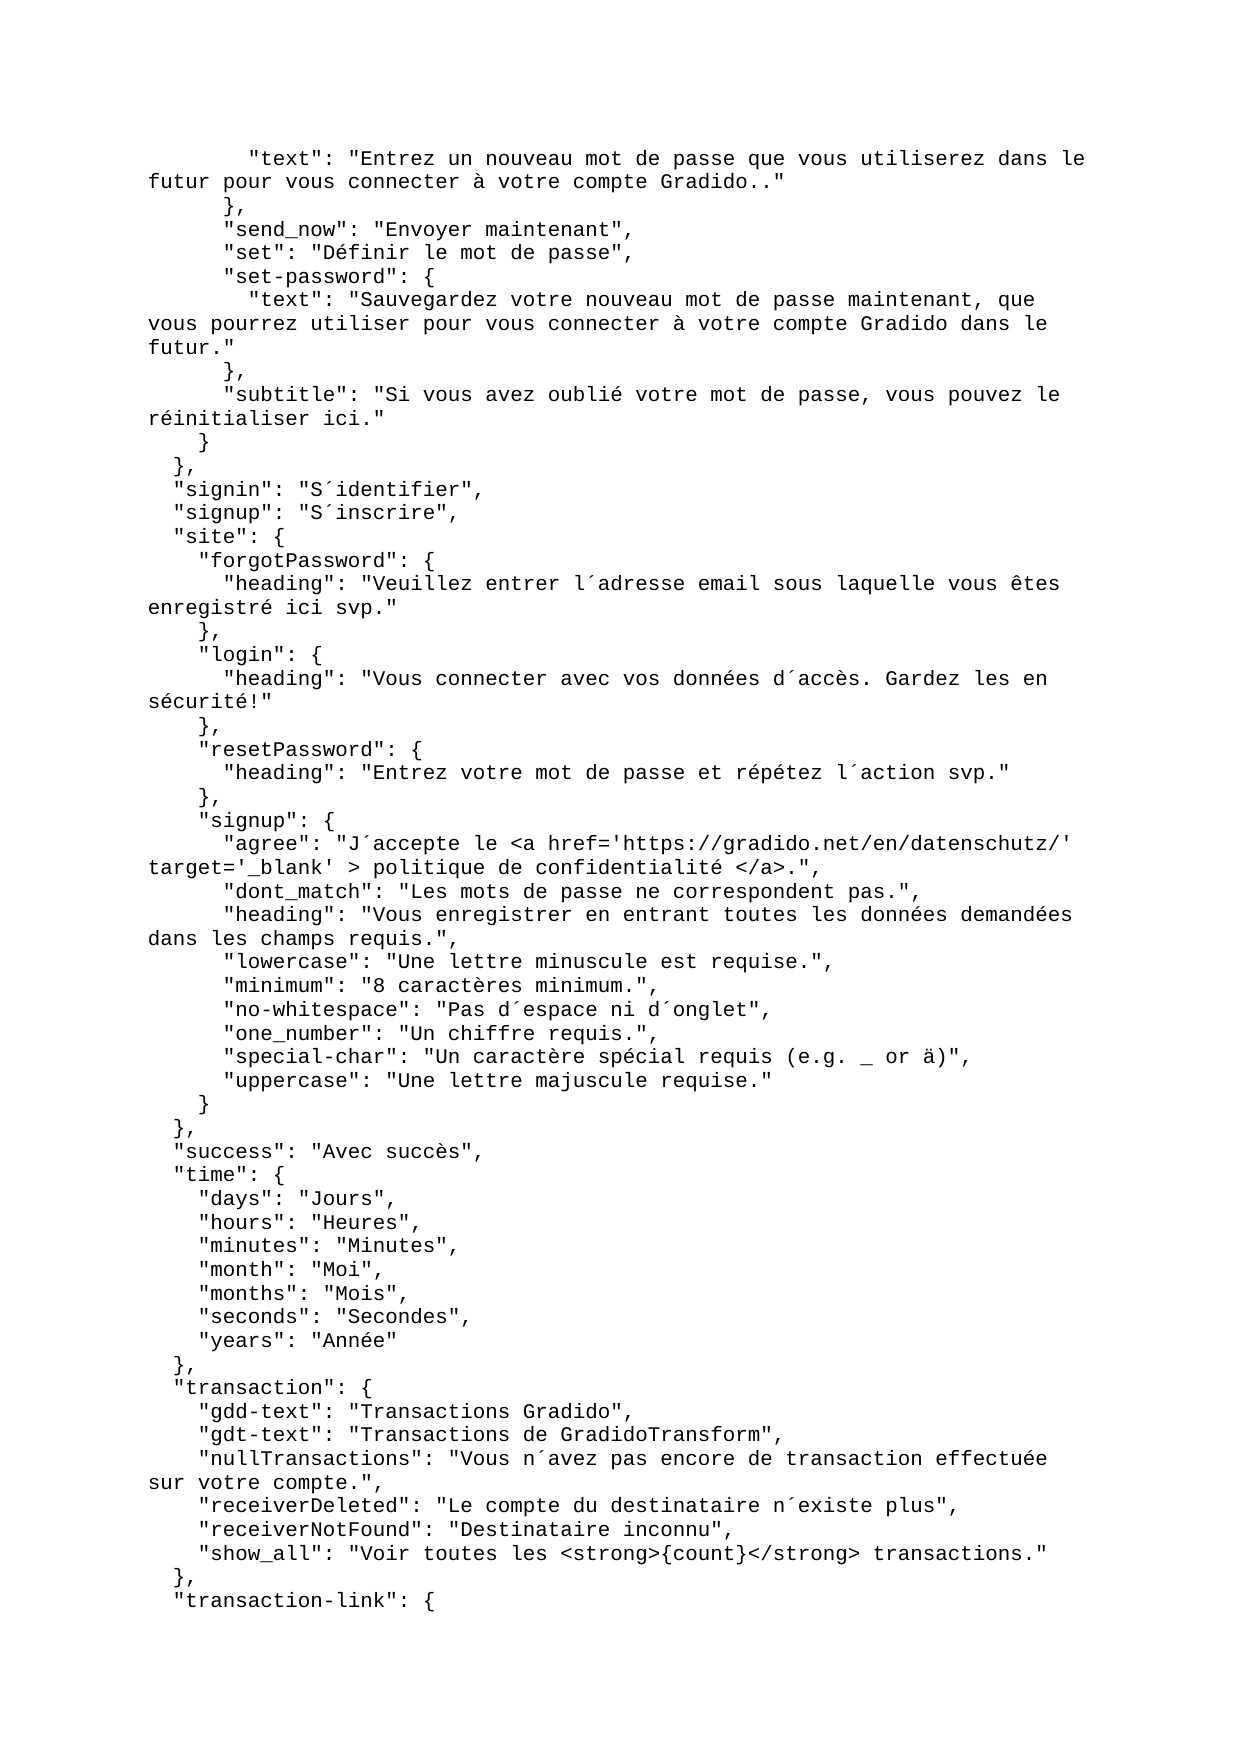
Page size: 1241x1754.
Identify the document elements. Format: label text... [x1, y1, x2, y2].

text }, [148, 1566, 1093, 1590]
text "days": "Jours", [148, 1188, 1093, 1212]
text } [148, 431, 1093, 455]
text "transaction-link": { [148, 1590, 1093, 1614]
text "resetPassword": { [148, 739, 1093, 762]
text "site": { [148, 526, 1093, 549]
text "years": "Année" [148, 1330, 1093, 1353]
text "heading": "Entrez votre mot de passe et répétez l´action svp." [148, 762, 1093, 786]
text "heading": "Veuillez entrer l´adresse email sous laquelle vous êtes enregistré ici svp." [148, 573, 1093, 621]
text }, [148, 455, 1093, 479]
text }, [148, 195, 1093, 218]
text }, [148, 360, 1093, 384]
text "transaction": { [148, 1377, 1093, 1401]
text "forgotPassword": { [148, 549, 1093, 573]
text "lowercase": "Une lettre minuscule est requise.", [148, 952, 1093, 975]
text "receiverDeleted": "Le compte du destinataire n´existe plus", [148, 1495, 1093, 1519]
text "signin": "S´identifier", [148, 479, 1093, 502]
text "minutes": "Minutes", [148, 1235, 1093, 1259]
text "login": { [148, 644, 1093, 668]
text "months": "Mois", [148, 1283, 1093, 1306]
text "signup": "S´inscrire", [148, 502, 1093, 526]
text "gdd-text": "Transactions Gradido", [148, 1401, 1093, 1424]
text "receiverNotFound": "Destinataire inconnu", [148, 1519, 1093, 1543]
text }, [148, 786, 1093, 810]
text "seconds": "Secondes", [148, 1306, 1093, 1330]
text "month": "Moi", [148, 1259, 1093, 1283]
text "uppercase": "Une lettre majuscule requise." [148, 1070, 1093, 1093]
text "hours": "Heures", [148, 1212, 1093, 1235]
text "set-password": { [148, 266, 1093, 289]
text } [148, 1093, 1093, 1117]
text "set": "Définir le mot de passe", [148, 242, 1093, 266]
text "nullTransactions": "Vous n´avez pas encore de transaction effectuée sur votre compte.", [148, 1448, 1093, 1495]
text }, [148, 621, 1093, 644]
text "heading": "Vous enregistrer en entrant toutes les données demandées dans les champs requis.", [148, 904, 1093, 952]
text "heading": "Vous connecter avec vos données d´accès. Gardez les en sécurité!" [148, 668, 1093, 715]
text "text": "Entrez un nouveau mot de passe que vous utiliserez dans le futur pour vous connecter à votre compte Gradido.." [148, 148, 1093, 195]
text "special-char": "Un caractère spécial requis (e.g. _ or ä)", [148, 1046, 1093, 1070]
text "minimum": "8 caractères minimum.", [148, 975, 1093, 999]
text "subtitle": "Si vous avez oublié votre mot de passe, vous pouvez le réinitialiser ici." [148, 384, 1093, 431]
text "gdt-text": "Transactions de GradidoTransform", [148, 1424, 1093, 1448]
text "no-whitespace": "Pas d´espace ni d´onglet", [148, 999, 1093, 1022]
text "signup": { [148, 810, 1093, 833]
text }, [148, 715, 1093, 739]
text "agree": "J´accepte le <a href='https://gradido.net/en/datenschutz/' target='_blank' > politique de confidentialité </a>.", [148, 833, 1093, 881]
text }, [148, 1117, 1093, 1141]
text "dont_match": "Les mots de passe ne correspondent pas.", [148, 881, 1093, 904]
text "send_now": "Envoyer maintenant", [148, 218, 1093, 242]
text "success": "Avec succès", [148, 1141, 1093, 1164]
text "one_number": "Un chiffre requis.", [148, 1022, 1093, 1046]
text "time": { [148, 1164, 1093, 1188]
text "show_all": "Voir toutes les <strong>{count}</strong> transactions." [148, 1543, 1093, 1566]
text "text": "Sauvegardez votre nouveau mot de passe maintenant, que vous pourrez utiliser pour vous connecter à votre compte Gradido dans le futur." [148, 289, 1093, 360]
text }, [148, 1353, 1093, 1377]
